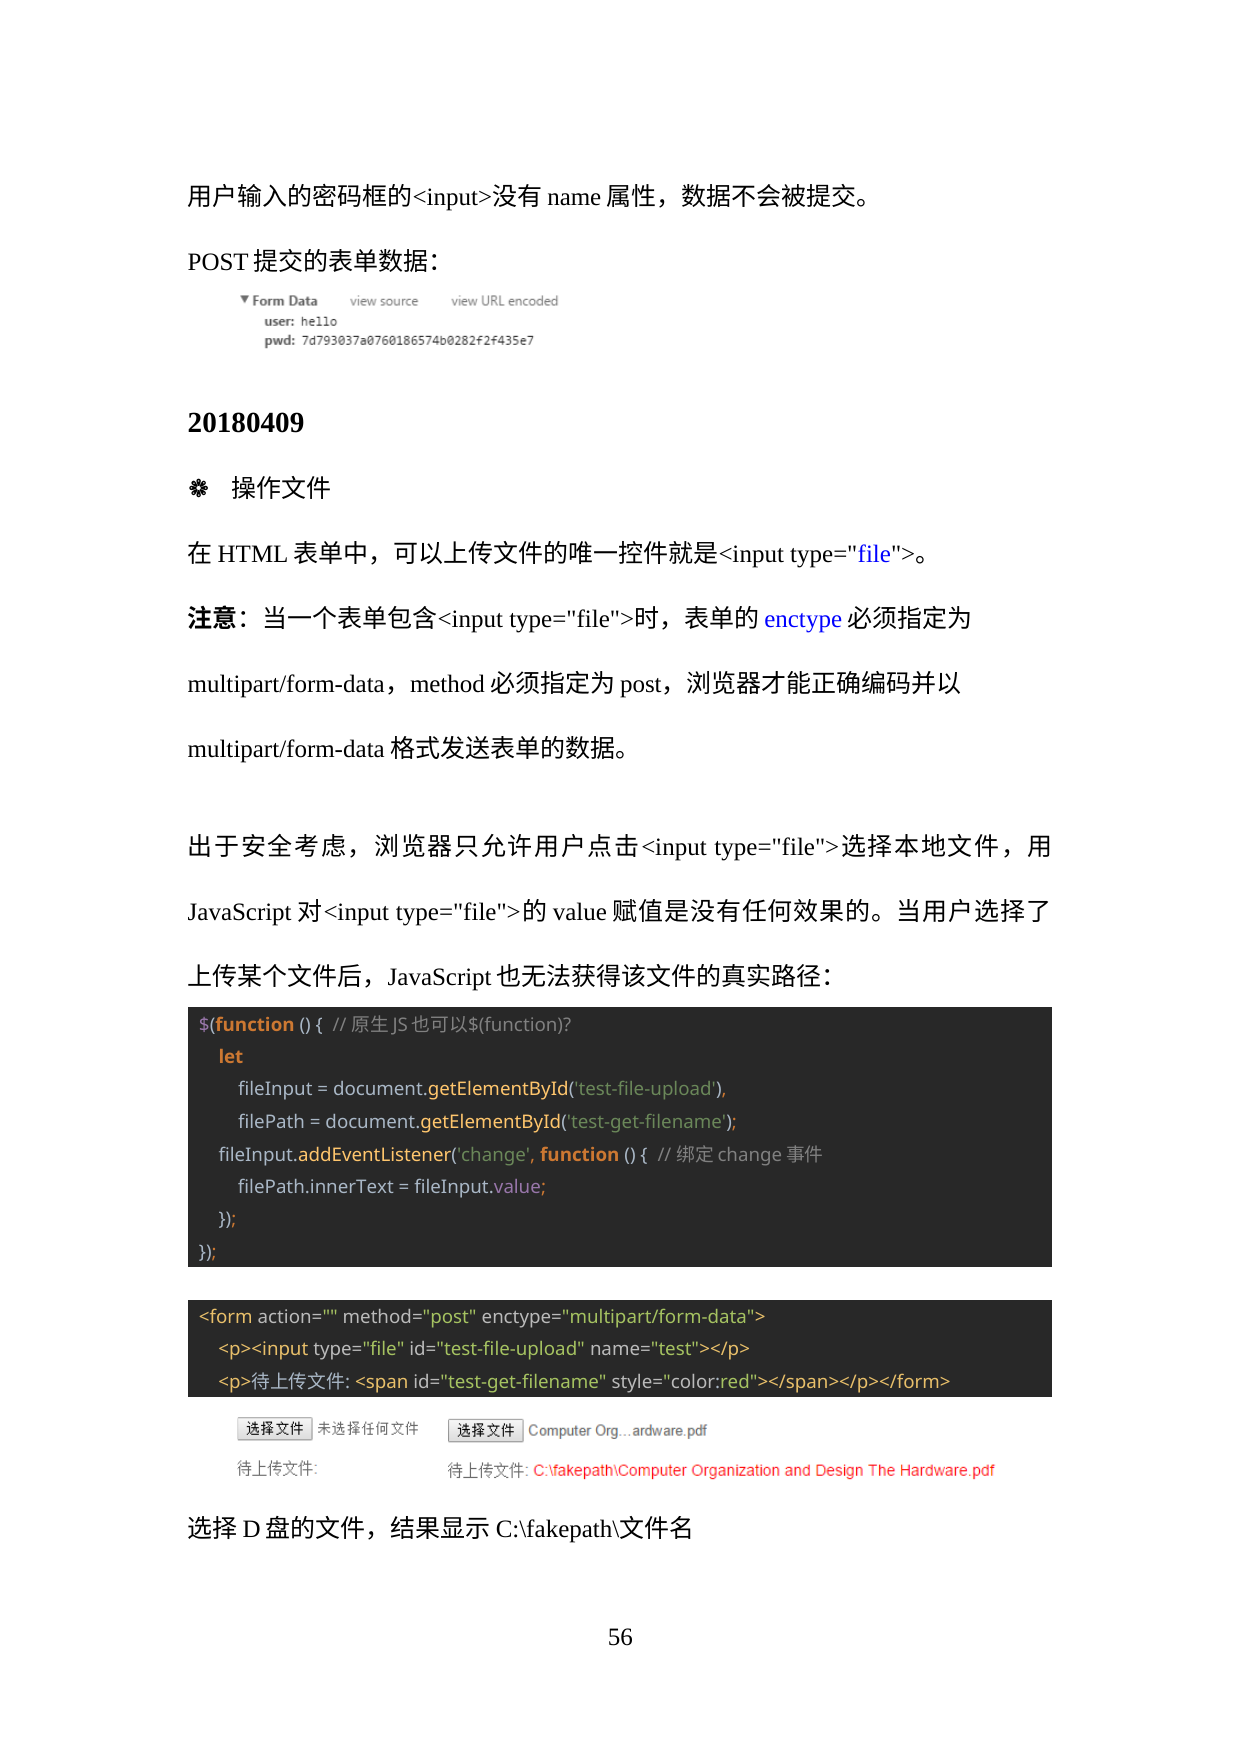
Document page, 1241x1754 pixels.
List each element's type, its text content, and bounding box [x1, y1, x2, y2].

list 操作文件 [187, 454, 1053, 519]
text 出于安全考虑，浏览器只允许用户点击<input type="file">选择本地文件，用JavaScript对<input type="file">的value赋值是没有任何效果的。当用户选择了上传某个文件后，JavaScript也无法获得该文件的真实路径： [187, 812, 1053, 1007]
text 在HTML表单中，可以上传文件的唯一控件就是<input type="file">。 [187, 519, 1053, 584]
picture [237, 292, 565, 355]
text 选择D盘的文件，结果显示C:\fakepath\文件名 [187, 1494, 1053, 1559]
table_header $(function () { // 原生JS也可以$(function)? let fileInput = document.getElementById('test-file-upload'), filePath = document.getElementById('test-get-filename'); fileInput.addEventListener('change', function () { // 绑定change事件 filePath.innerText = fileInput.value; }); }); [188, 1007, 1052, 1267]
text 20180409 [187, 389, 1053, 454]
picture [237, 1405, 442, 1487]
table_header <form action="" method="post" enctype="multipart/form-data"> <p><input type="file" id="test-file-upload" name="test"></p> <p>待上传文件: <span id="test-get-filename" style="color:red"></span></p></form> [188, 1300, 1052, 1397]
text 注意：当一个表单包含<input type="file">时，表单的enctype必须指定为multipart/form-data，method必须指定为post，浏览器才能正确编码并以multipart/form-data格式发送表单的数据。 [187, 584, 1053, 779]
picture [448, 1410, 1013, 1487]
text POST提交的表单数据： [187, 227, 1053, 292]
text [187, 162, 1053, 227]
